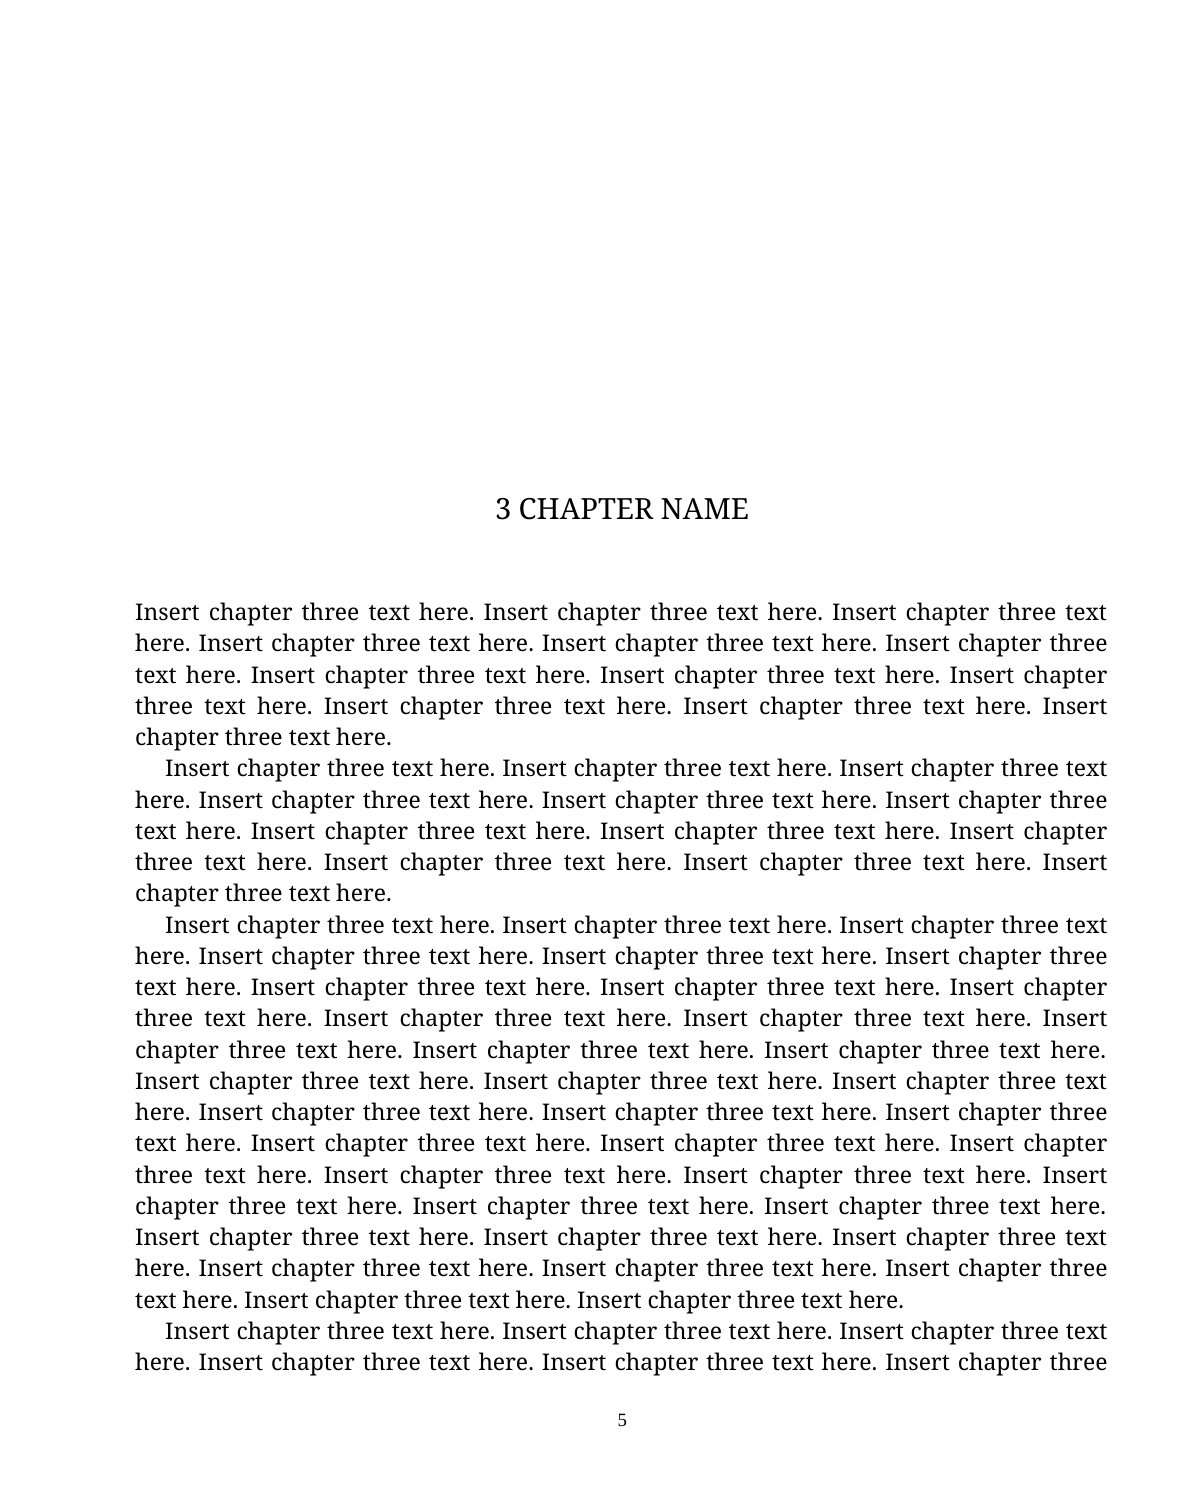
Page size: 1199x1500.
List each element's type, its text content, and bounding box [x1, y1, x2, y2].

title 3 CHAPTER NAME [135, 488, 1109, 528]
text Insert chapter three text here. Insert chapter three text here. Insert chapter three text here. Insert chapter three text here. Insert chapter three text here. Insert chapter three text here. Insert chapter three text here. Insert chapter three text here. Insert chapter three text here. Insert chapter three text here. Insert chapter three text here. Insert chapter three text here. [135, 752, 1109, 909]
text Insert chapter three text here. Insert chapter three text here. Insert chapter three text here. Insert chapter three text here. Insert chapter three text here. Insert chapter three text here. Insert chapter three text here. Insert chapter three text here. Insert chapter three text here. Insert chapter three text here. Insert chapter three text here. Insert chapter three text here. [135, 596, 1109, 752]
